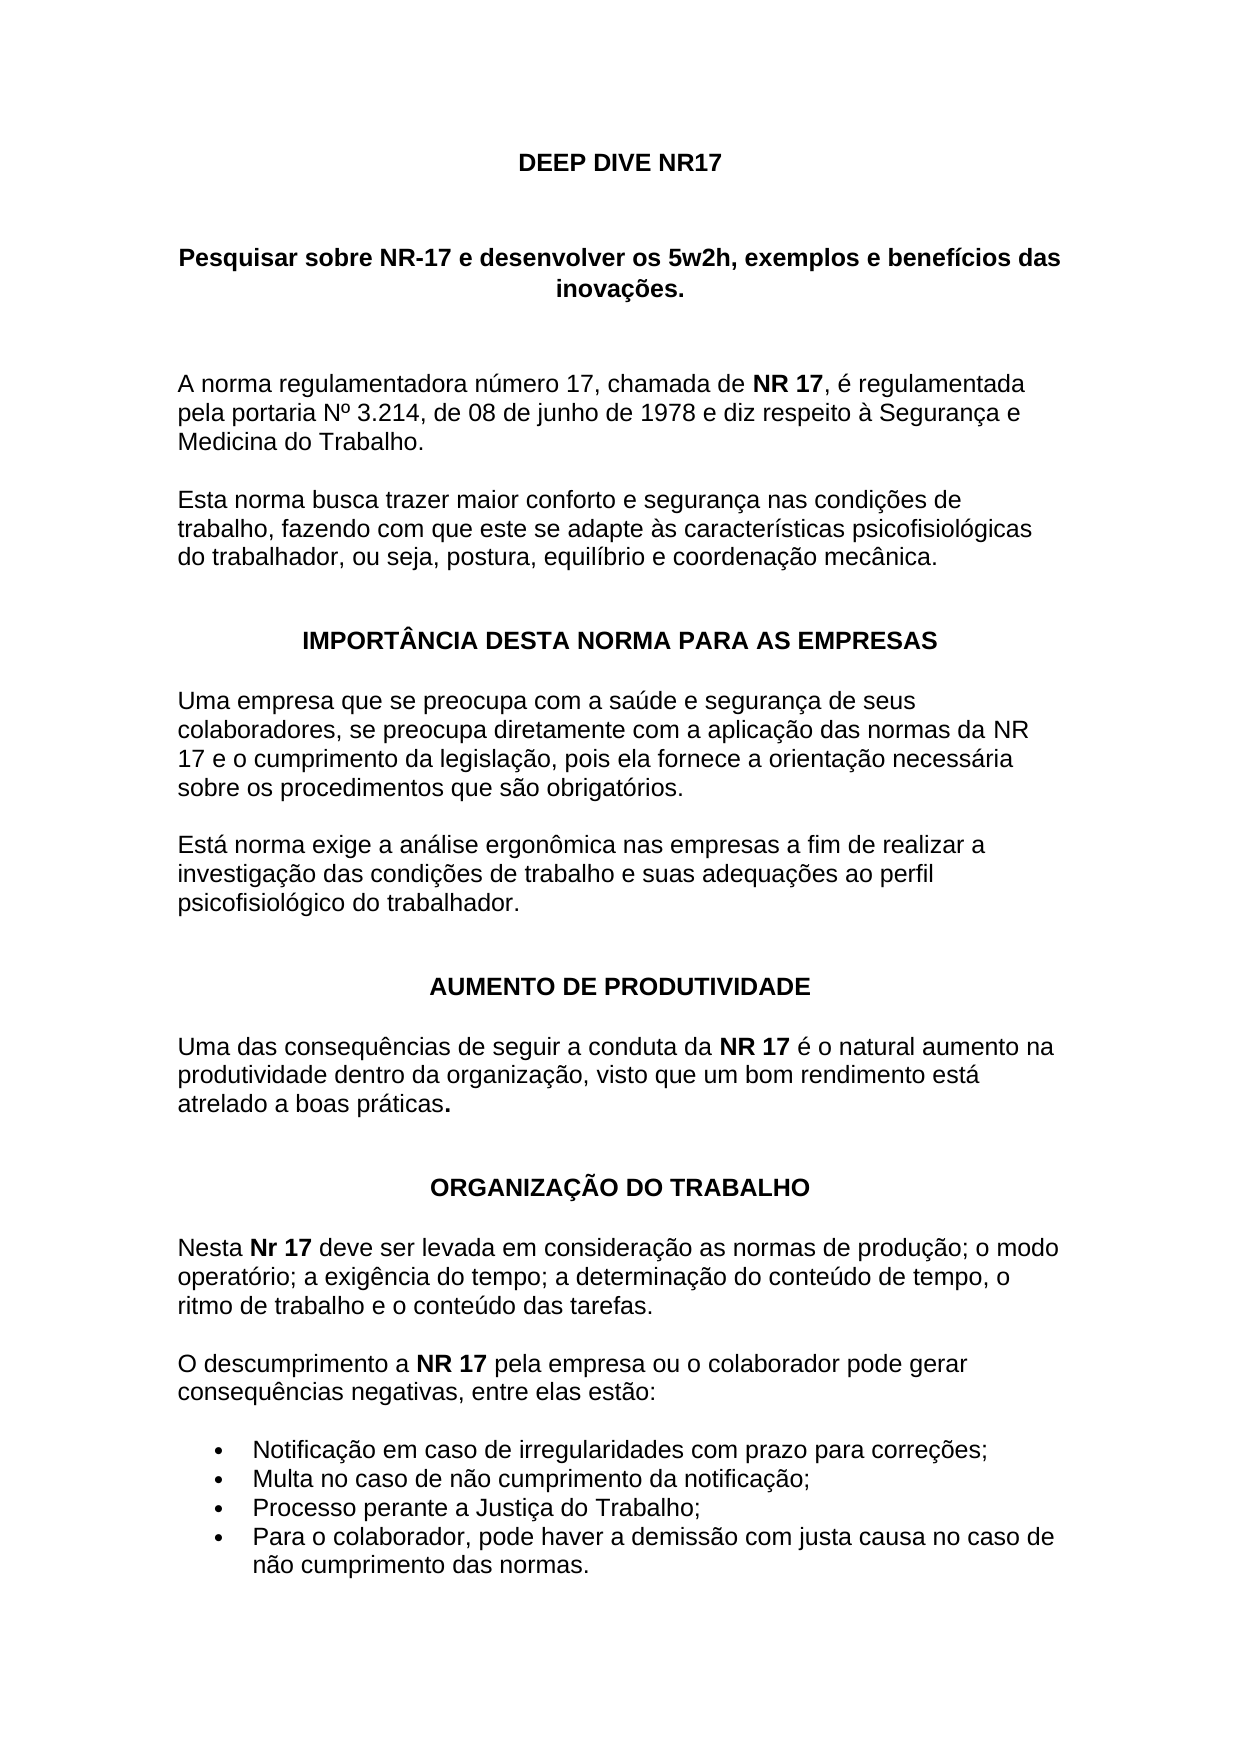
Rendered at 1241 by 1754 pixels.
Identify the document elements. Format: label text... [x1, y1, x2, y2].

text O descumprimento a NR 17 pela empresa ou o colaborador pode gerar consequências negativas, entre elas estão: [177, 1348, 1063, 1406]
text Está norma exige a análise ergonômica nas empresas a fim de realizar a investigação das condições de trabalho e suas adequações ao perfil psicofisiológico do trabalhador. [177, 830, 1063, 917]
subtitle ORGANIZAÇÃO DO TRABALHO [177, 1147, 1063, 1202]
text Nesta Nr 17 deve ser levada em consideração as normas de produção; o modo operatório; a exigência do tempo; a determinação do conteúdo de tempo, o ritmo de trabalho e o conteúdo das tarefas. [177, 1233, 1063, 1319]
list Multa no caso de não cumprimento da notificação; [215, 1464, 1063, 1493]
list Processo perante a Justiça do Trabalho; [215, 1493, 1063, 1521]
text Uma empresa que se preocupa com a saúde e segurança de seus colaboradores, se preocupa diretamente com a aplicação das normas da NR 17 e o cumprimento da legislação, pois ela fornece a orientação necessária sobre os procedimentos que são obrigatórios. [177, 686, 1063, 801]
text Uma das consequências de seguir a conduta da NR 17 é o natural aumento na produtividade dentro da organização, visto que um bom rendimento está atrelado a boas práticas. [177, 1032, 1063, 1118]
list Notificação em caso de irregularidades com prazo para correções; [215, 1435, 1063, 1464]
text IMPORTÂNCIA DESTA NORMA PARA AS EMPRESAS [177, 600, 1063, 655]
list Para o colaborador, pode haver a demissão com justa causa no caso de não cumprimento das normas. [215, 1521, 1063, 1579]
text Pesquisar sobre NR-17 e desenvolver os 5w2h, exemplos e benefícios das inovações. [177, 243, 1063, 303]
text DEEP DIVE NR17 [177, 148, 1063, 176]
subtitle AUMENTO DE PRODUTIVIDADE [177, 946, 1063, 1001]
text A norma regulamentadora número 17, chamada de NR 17, é regulamentada pela portaria Nº 3.214, de 08 de junho de 1978 e diz respeito à Segurança e Medicina do Trabalho. [177, 369, 1063, 456]
text Esta norma busca trazer maior conforto e segurança nas condições de trabalho, fazendo com que este se adapte às características psicofisiológicas do trabalhador, ou seja, postura, equilíbrio e coordenação mecânica. [177, 485, 1063, 571]
